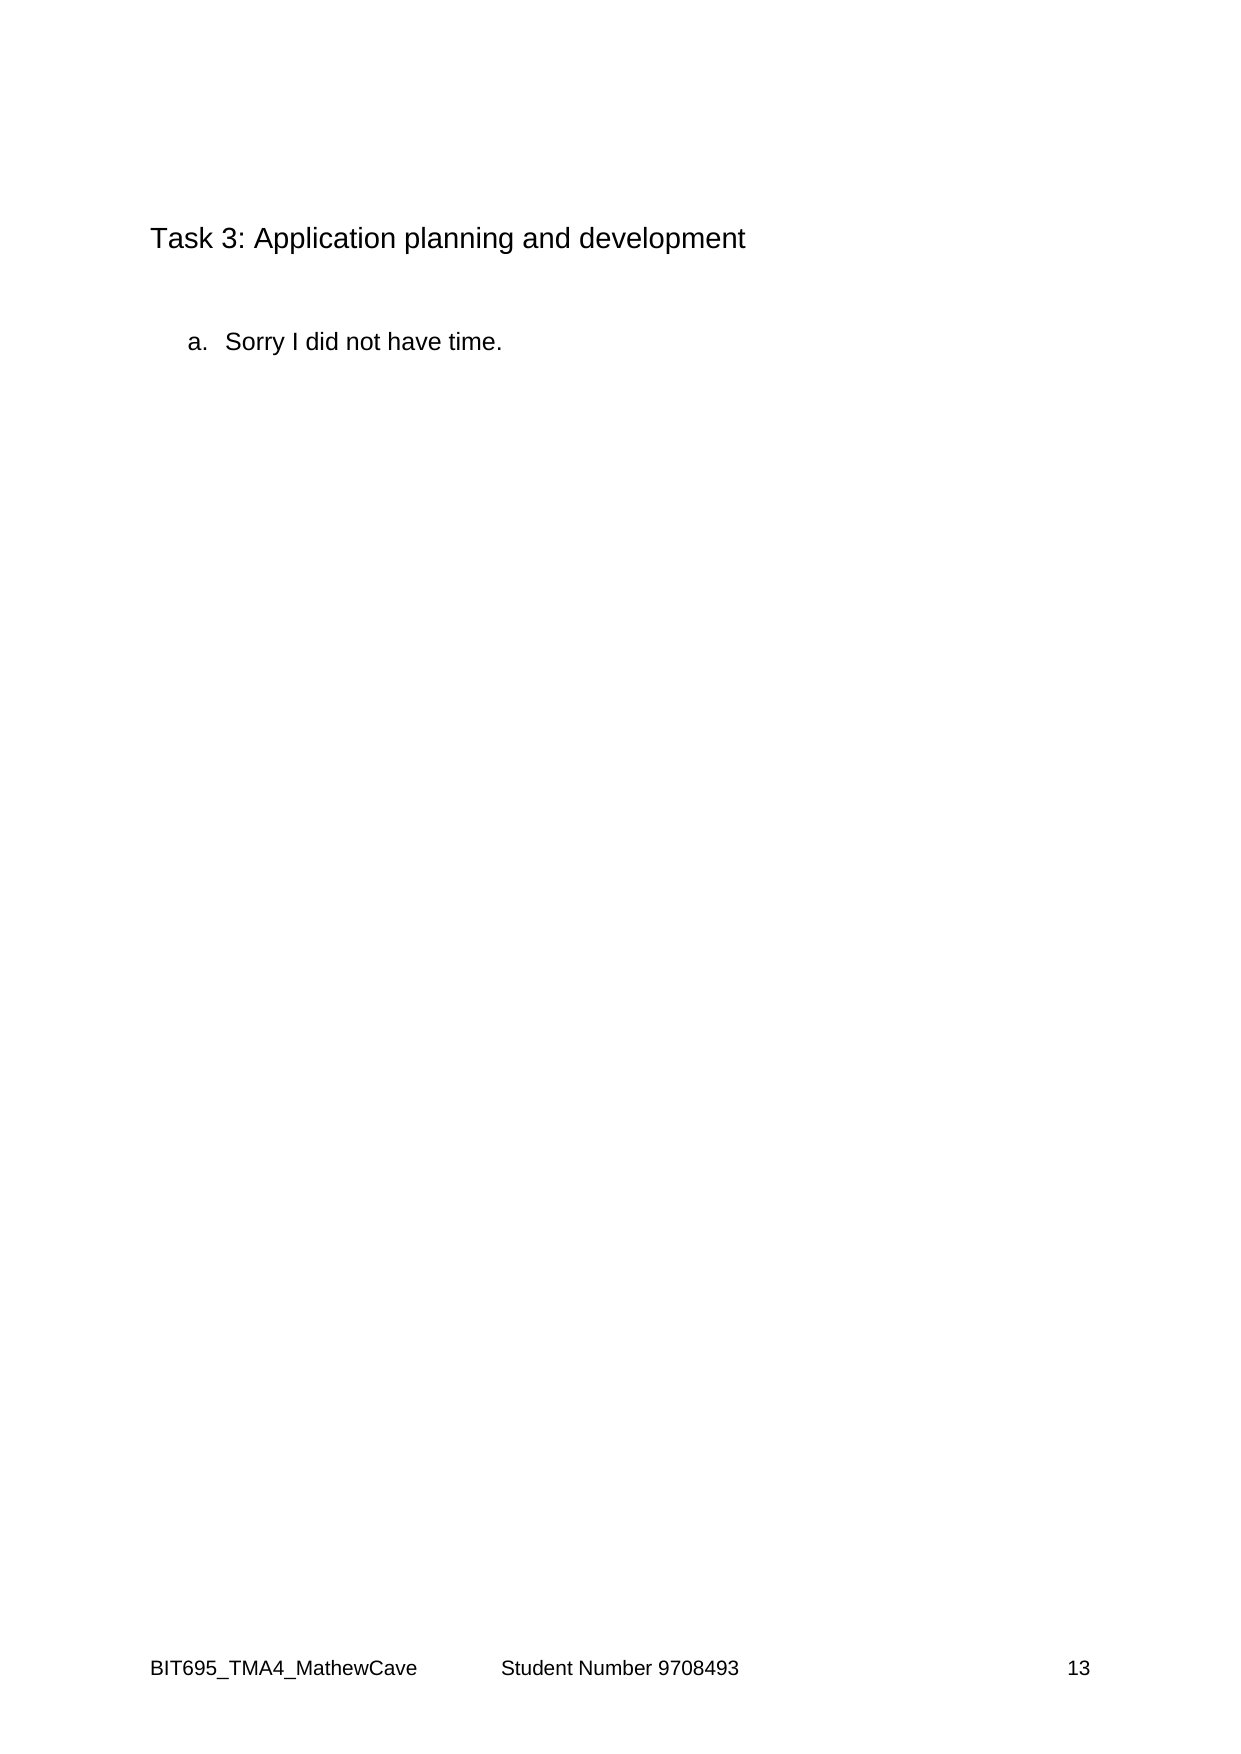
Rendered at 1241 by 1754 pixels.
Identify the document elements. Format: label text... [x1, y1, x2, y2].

text Task 3: Application planning and development [150, 222, 1090, 255]
list Sorry I did not have time. [187, 327, 1090, 356]
